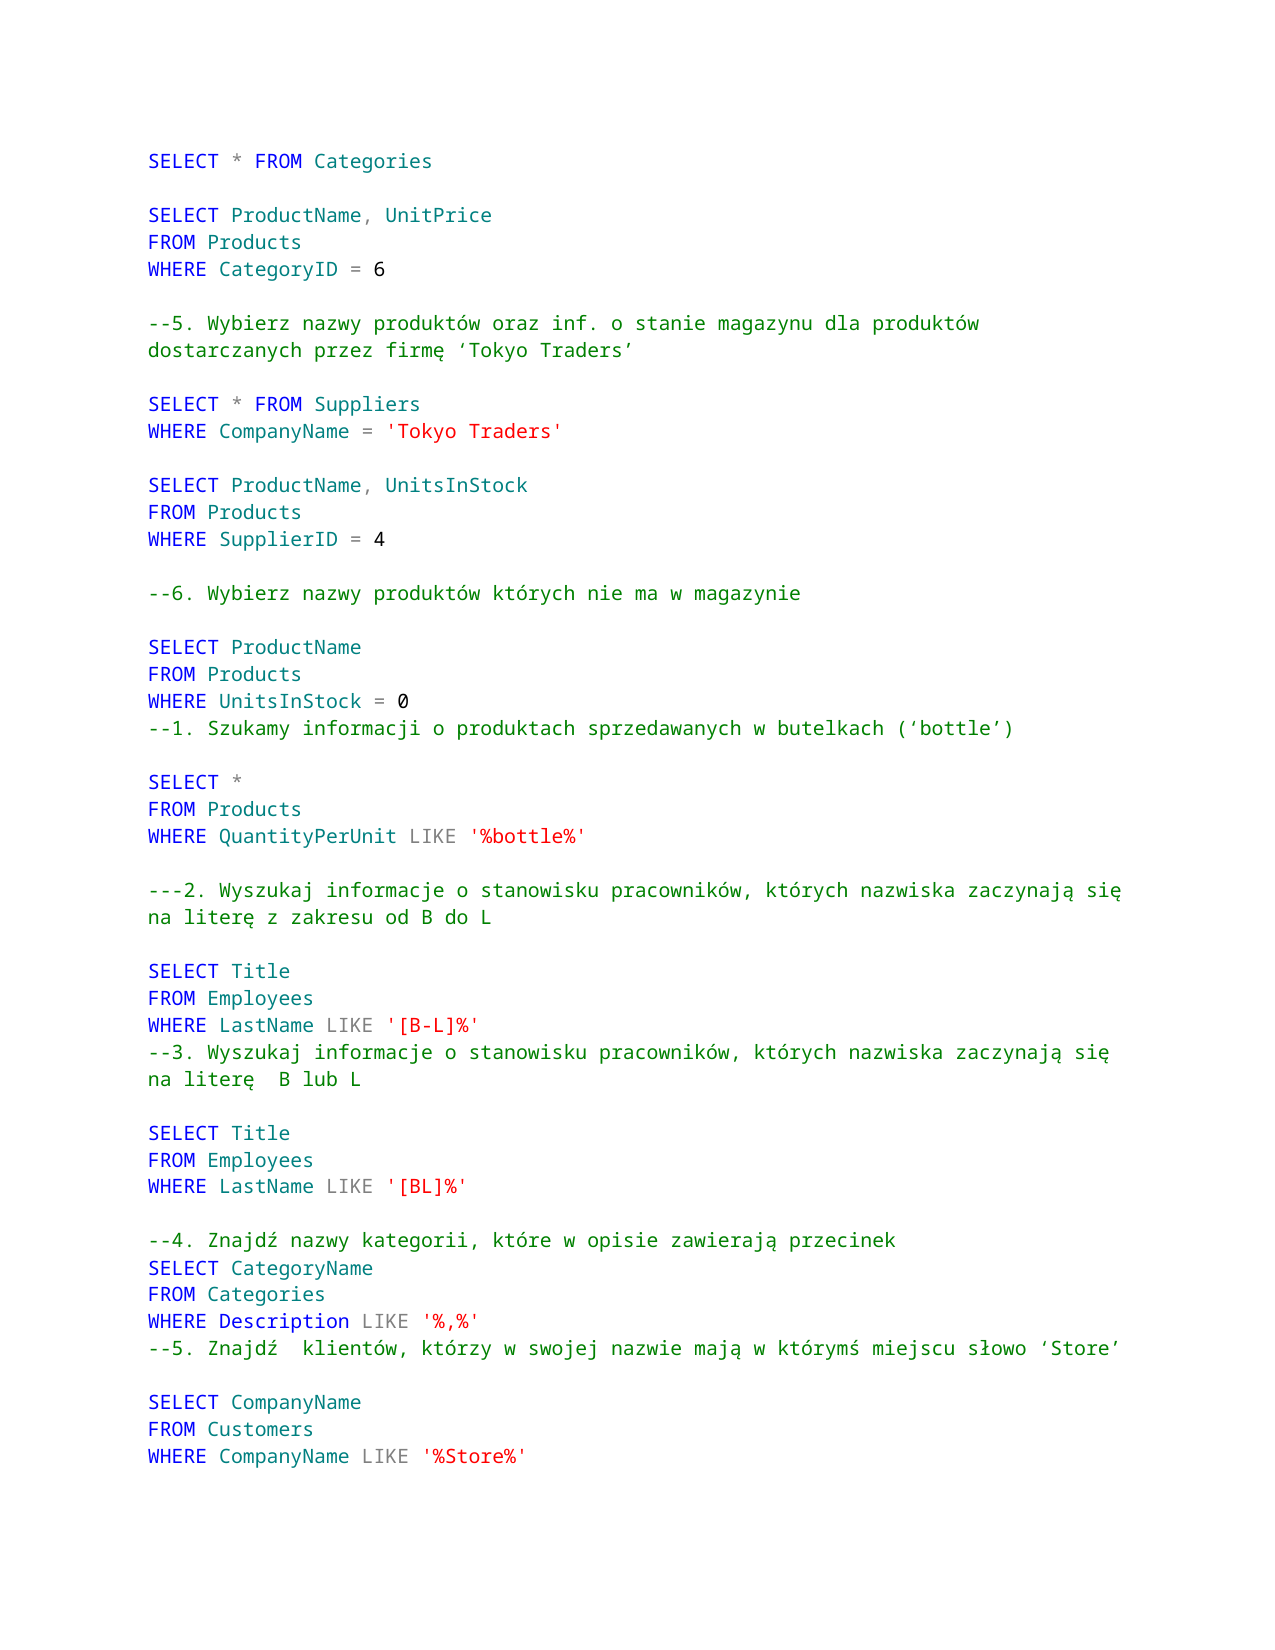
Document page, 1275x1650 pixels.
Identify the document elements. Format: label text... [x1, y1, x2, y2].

text --5. Wybierz nazwy produktów oraz inf. o stanie magazynu dla produktów dostarczanych przez firmę ‘Tokyo Traders’ [148, 309, 1127, 363]
text SELECT ProductName [148, 633, 1127, 660]
text --1. Szukamy informacji o produktach sprzedawanych w butelkach (‘bottle’) [148, 714, 1127, 741]
text SELECT Title [148, 957, 1127, 984]
text WHERE SupplierID = 4 [148, 525, 1127, 552]
text WHERE CompanyName = 'Tokyo Traders' [148, 417, 1127, 444]
text --4. Znajdź nazwy kategorii, które w opisie zawierają przecinek [148, 1227, 1127, 1254]
text SELECT ProductName, UnitsInStock [148, 471, 1127, 498]
text WHERE LastName LIKE '[B-L]%' [148, 1011, 1127, 1038]
text FROM Products [148, 660, 1127, 687]
text --6. Wybierz nazwy produktów których nie ma w magazynie [148, 579, 1127, 606]
text SELECT Title [148, 1119, 1127, 1146]
text FROM Customers [148, 1416, 1127, 1443]
text SELECT * FROM Suppliers [148, 390, 1127, 417]
text FROM Employees [148, 1146, 1127, 1173]
text SELECT CompanyName [148, 1389, 1127, 1416]
text WHERE LastName LIKE '[BL]%' [148, 1173, 1127, 1200]
text FROM Products [148, 795, 1127, 822]
text WHERE QuantityPerUnit LIKE '%bottle%' [148, 822, 1127, 849]
text SELECT ProductName, UnitPrice [148, 202, 1127, 228]
text ---2. Wyszukaj informacje o stanowisku pracowników, których nazwiska zaczynają się na literę z zakresu od B do L [148, 876, 1127, 930]
text FROM Employees [148, 984, 1127, 1011]
text WHERE Description LIKE '%,%' [148, 1308, 1127, 1335]
text WHERE UnitsInStock = 0 [148, 687, 1127, 714]
text SELECT CategoryName [148, 1254, 1127, 1281]
text WHERE CategoryID = 6 [148, 256, 1127, 282]
text FROM Products [148, 498, 1127, 525]
text SELECT * FROM Categories [148, 148, 1127, 174]
text FROM Products [148, 228, 1127, 256]
text WHERE CompanyName LIKE '%Store%' [148, 1443, 1127, 1469]
text --5. Znajdź klientów, którzy w swojej nazwie mają w którymś miejscu słowo ‘Store’ [148, 1335, 1127, 1362]
text FROM Categories [148, 1281, 1127, 1308]
text --3. Wyszukaj informacje o stanowisku pracowników, których nazwiska zaczynają się na literę B lub L [148, 1038, 1127, 1092]
text SELECT * [148, 768, 1127, 795]
